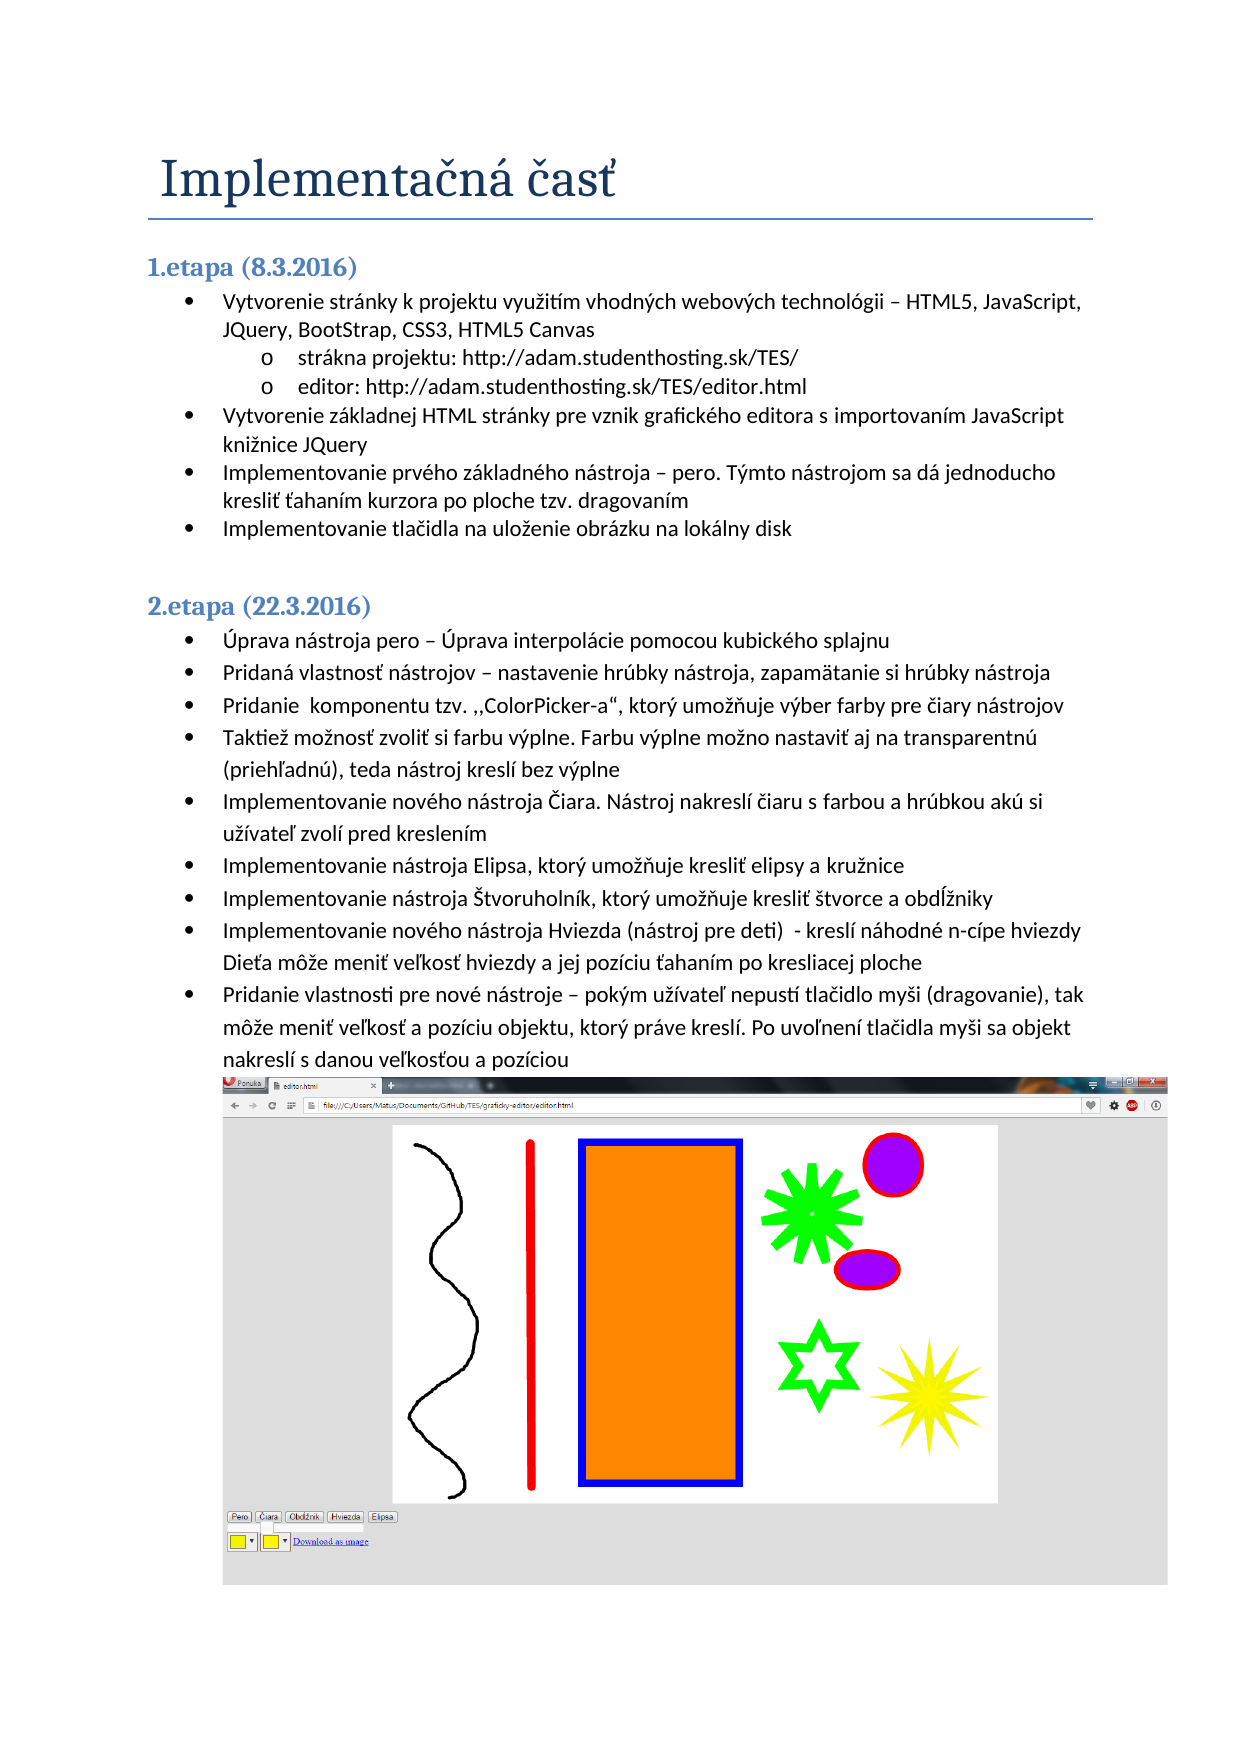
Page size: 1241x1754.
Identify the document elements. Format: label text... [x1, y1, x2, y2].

list Vytvorenie stránky k projektu využitím vhodných webových technológii – HTML5, JavaScript, JQuery, BootStrap, CSS3, HTML5 Canvas [185, 287, 1093, 343]
list Implementovanie tlačidla na uloženie obrázku na lokálny disk [185, 514, 1093, 542]
list Implementovanie nástroja Elipsa, ktorý umožňuje kresliť elipsy a kružnice [185, 852, 1093, 880]
subtitle 1.etapa (8.3.2016) [148, 252, 1093, 283]
list Vytvorenie základnej HTML stránky pre vznik grafického editora s importovaním JavaScript knižnice JQuery [185, 402, 1093, 458]
list Pridanie komponentu tzv. ,,ColorPicker-a“, ktorý umožňuje výber farby pre čiary nástrojov [185, 691, 1093, 719]
list Implementovanie nového nástroja Hviezda (nástroj pre deti) - kreslí náhodné n-cípe hviezdy [185, 916, 1093, 944]
list Implementovanie nového nástroja Čiara. Nástroj nakreslí čiaru s farbou a hrúbkou akú si užívateľ zvolí pred kreslením [185, 787, 1093, 847]
list Taktiež možnosť zvoliť si farbu výplne. Farbu výplne možno nastaviť aj na transparentnú (priehľadnú), teda nástroj kreslí bez výplne [185, 723, 1093, 783]
list strákna projektu: http://adam.studenthosting.sk/TES/ [260, 343, 1093, 372]
subtitle 2.etapa (22.3.2016) [148, 591, 1093, 622]
list Pridanie vlastnosti pre nové nástroje – pokým užívateľ nepustí tlačidlo myši (dragovanie), tak môže meniť veľkosť a pozíciu objektu, ktorý práve kreslí. Po uvoľnení tlačidla myši sa objekt nakreslí s danou veľkosťou a pozíciou [185, 980, 1093, 1073]
list Úprava nástroja pero – Úprava interpolácie pomocou kubického splajnu [185, 626, 1093, 654]
picture [222, 1077, 1168, 1585]
title Implementačná časť [148, 148, 1093, 218]
list Implementovanie nástroja Štvoruholník, ktorý umožňuje kresliť štvorce a obdĺžniky [185, 884, 1093, 912]
list Pridaná vlastnosť nástrojov – nastavenie hrúbky nástroja, zapamätanie si hrúbky nástroja [185, 658, 1093, 687]
list Implementovanie prvého základného nástroja – pero. Týmto nástrojom sa dá jednoducho kresliť ťahaním kurzora po ploche tzv. dragovaním [185, 458, 1093, 514]
list editor: http://adam.studenthosting.sk/TES/editor.html [260, 372, 1093, 402]
list Dieťa môže meniť veľkosť hviezdy a jej pozíciu ťahaním po kresliacej ploche [223, 948, 1093, 976]
